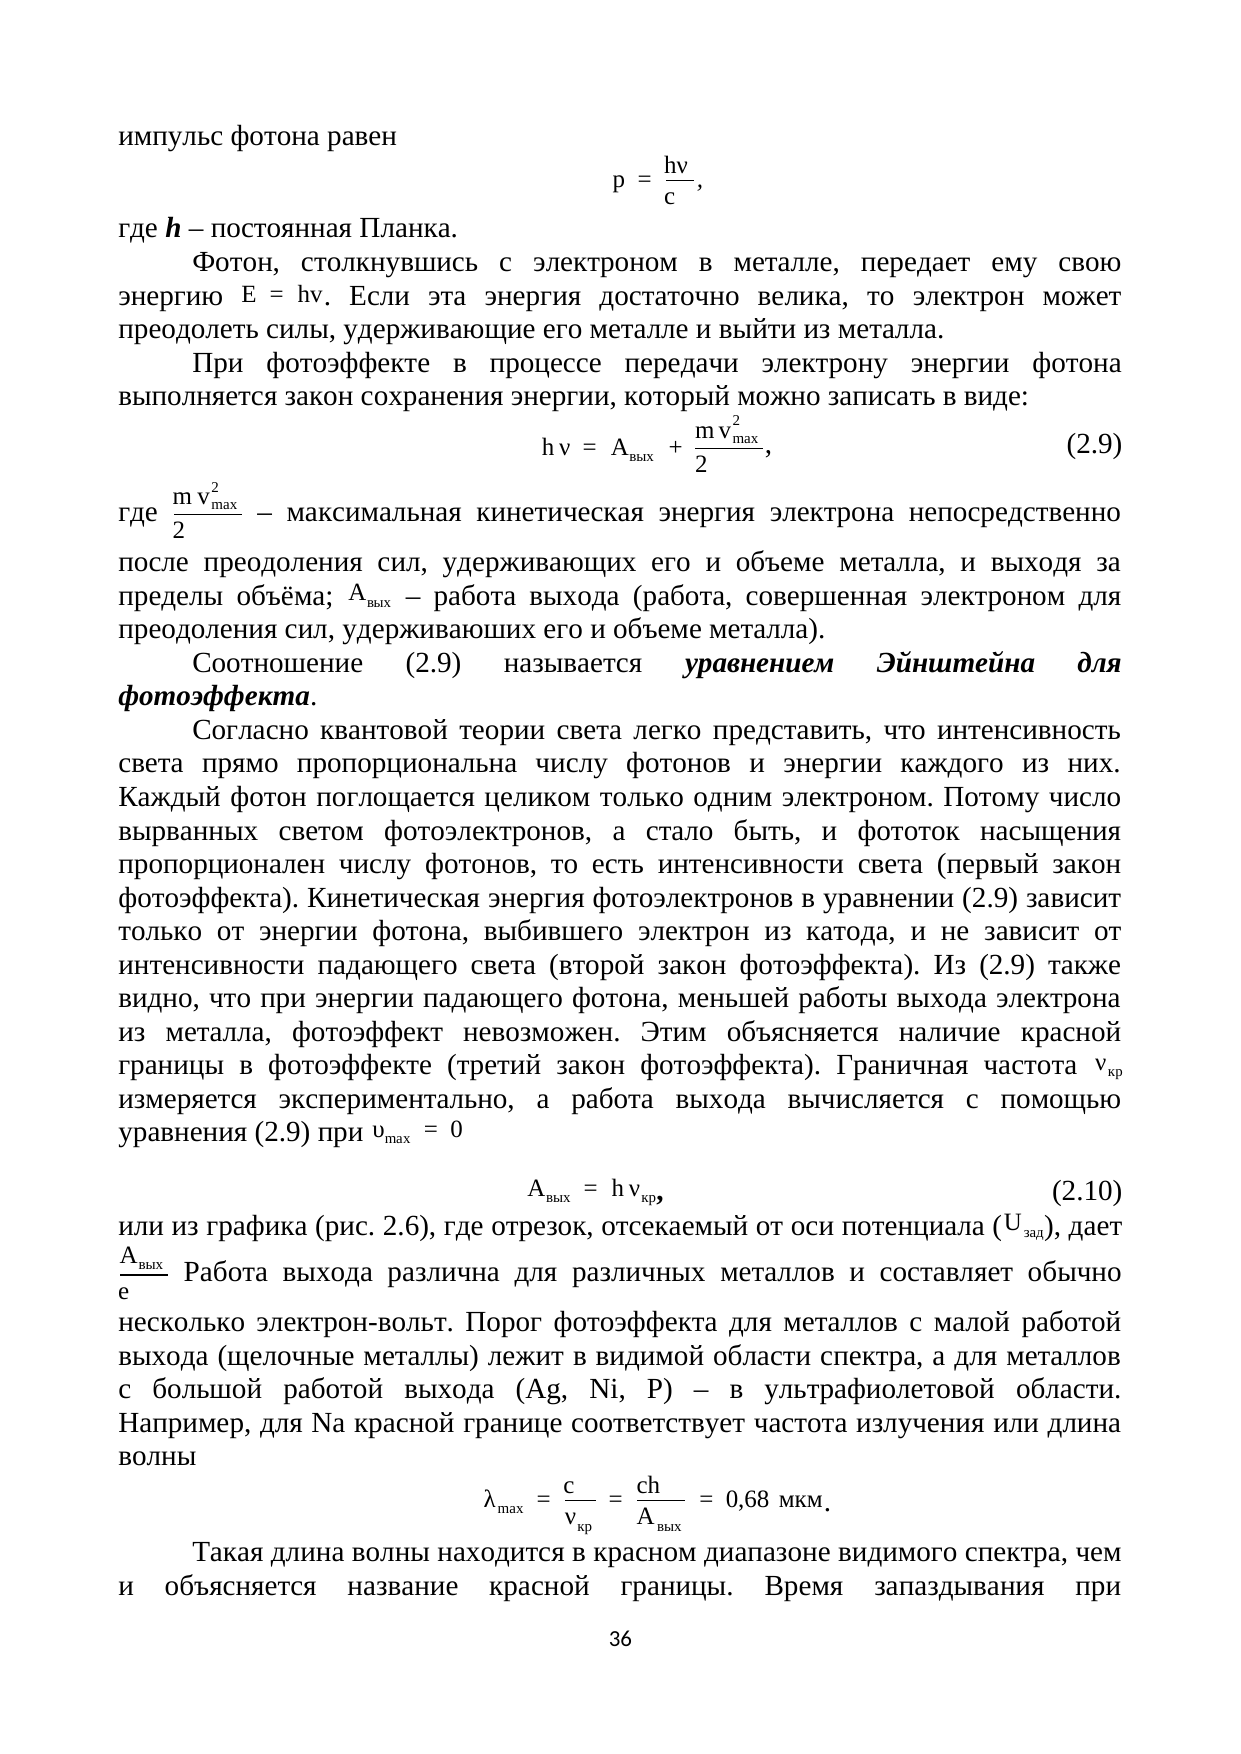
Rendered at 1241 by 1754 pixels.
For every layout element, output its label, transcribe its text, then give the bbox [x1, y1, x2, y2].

text Соотношение (2.9) называется уравнением Эйнштейна для фотоэффекта. [118, 645, 1122, 712]
text , (2.9) [118, 412, 1122, 478]
text где h – постоянная Планка. [118, 211, 1122, 244]
text . [118, 1472, 1122, 1534]
text Фотон, столкнувшись с электроном в металле, передает ему свою энергию . Если эта энергия достаточно велика, то электрон может преодолеть силы, удерживающие его металле и выйти из металла. [118, 244, 1122, 345]
text импульс фотона равен [118, 118, 1122, 152]
text или из графика (рис. 2.6), где отрезок, отсекаемый от оси потенциала (), дает Работа выхода различна для различных металлов и составляет обычно несколько электрон-вольт. Порог фотоэффекта для металлов с малой работой выхода (щелочные металлы) лежит в видимой области спектра, а для металлов с большой работой выхода (Ag, Ni, P) – в ультрафиолетовой области. Например, для Na красной границе соответствует частота излучения или длина волны [118, 1208, 1122, 1472]
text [118, 1534, 1122, 1602]
text где – максимальная кинетическая энергия электрона непосредственно после преодоления сил, удерживающих его и объеме металла, и выходя за пределы объёма; – работа выхода (работа, совершенная электроном для преодоления сил, удерживаюших его и объеме металла). [118, 478, 1122, 645]
text Согласно квантовой теории света легко представить, что интенсивность света прямо пропорциональна числу фотонов и энергии каждого из них. Каждый фотон поглощается целиком только одним электроном. Потому число вырванных светом фотоэлектронов, а стало быть, и фототок насыщения пропорционален числу фотонов, то есть интенсивности света (первый закон фотоэффекта). Кинетическая энергия фотоэлектронов в уравнении (2.9) зависит только от энергии фотона, выбившего электрон из катода, и не зависит от интенсивности падающего света (второй закон фотоэффекта). Из (2.9) также видно, что при энергии падающего фотона, меньшей работы выхода электрона из металла, фотоэффект невозможен. Этим объясняется наличие красной границы в фотоэффекте (третий закон фотоэффекта). Граничная частота измеряется экспериментально, а работа выхода вычисляется с помощью уравнения (2.9) при [118, 712, 1122, 1148]
text , (2.10) [118, 1173, 1122, 1208]
text При фотоэффектe в процессе передачи электрону энергии фотона выполняется закон сохранения энергии, который можно записать в виде: [118, 345, 1122, 412]
